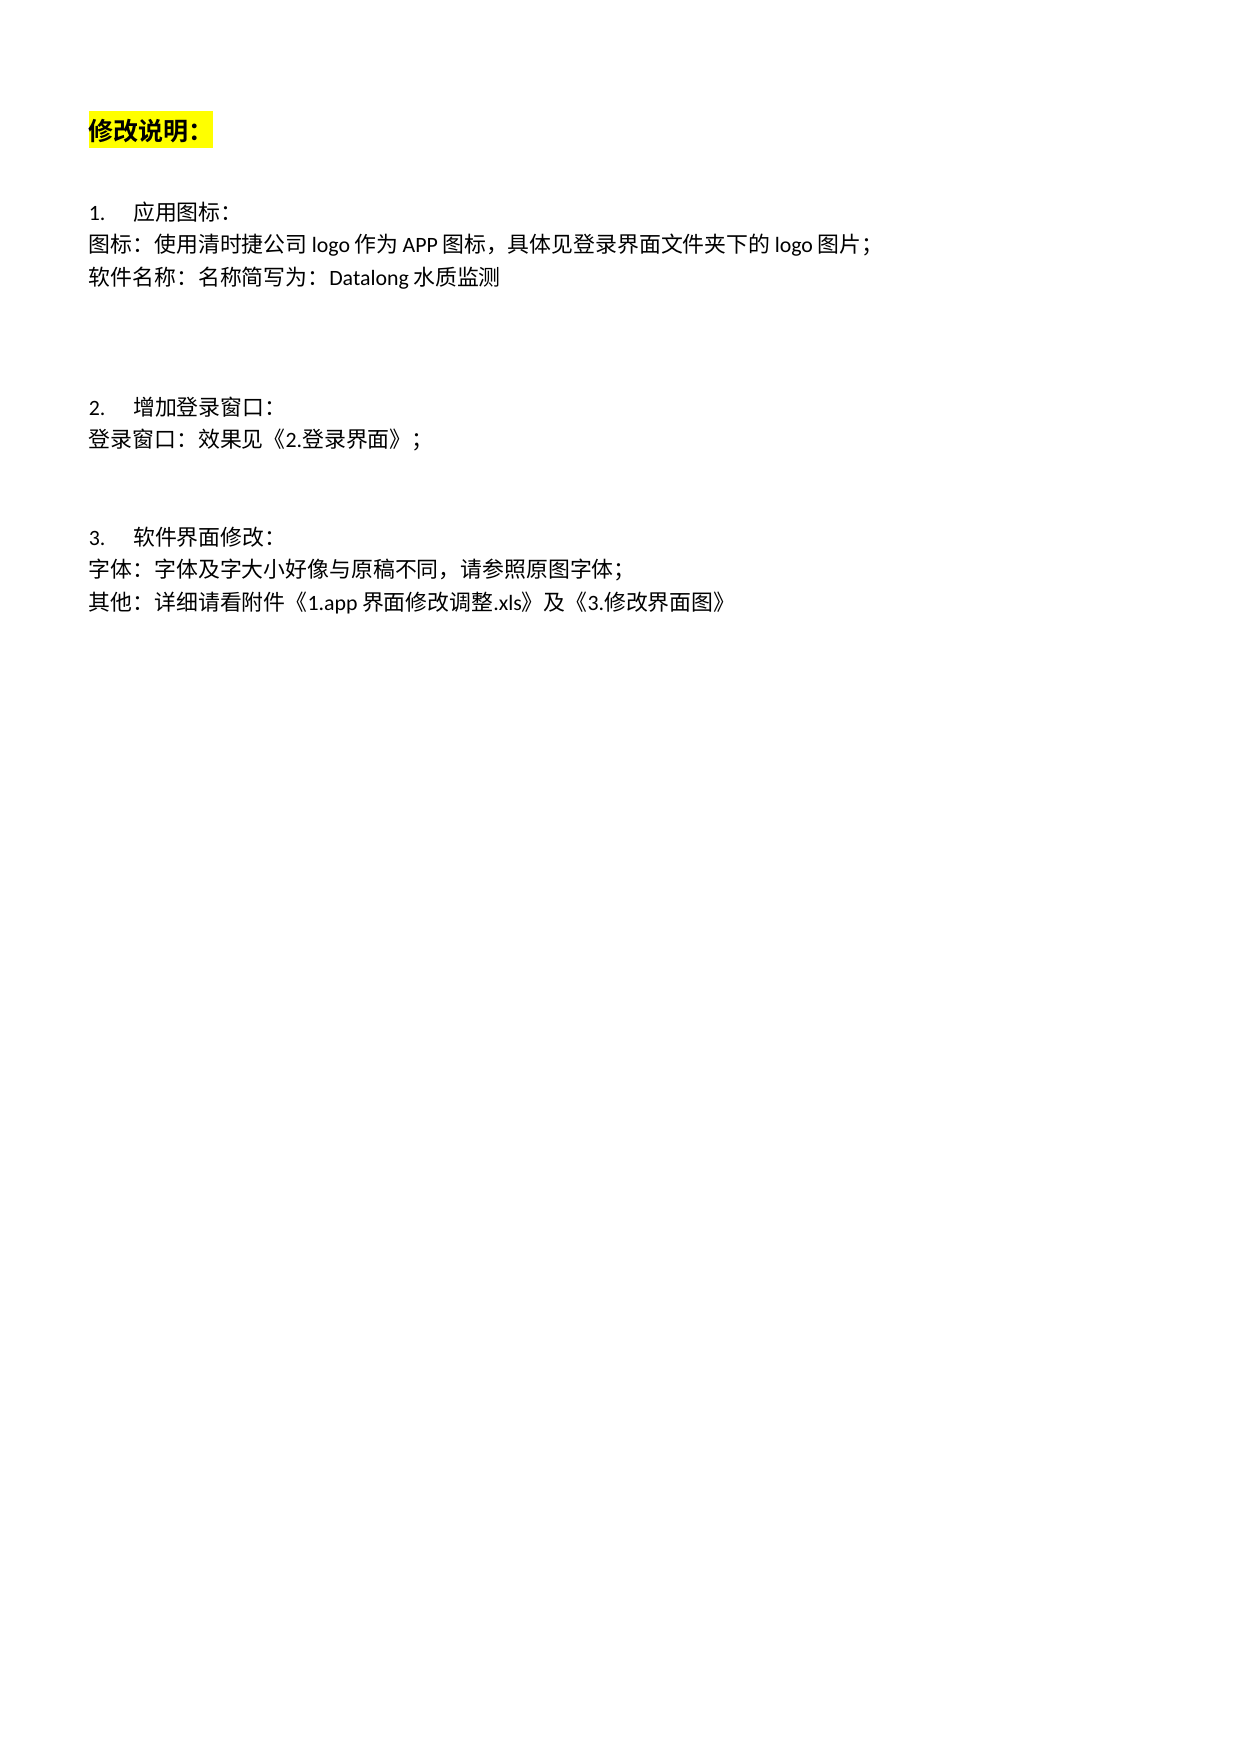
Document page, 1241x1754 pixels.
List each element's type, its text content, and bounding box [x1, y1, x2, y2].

list 字体：字体及字大小好像与原稿不同，请参照原图字体； [88, 552, 1152, 584]
list 应用图标： [88, 194, 1152, 227]
text 软件名称：名称简写为：Datalong水质监测 [88, 259, 1152, 292]
text 登录窗口：效果见《2.登录界面》； [88, 422, 1152, 454]
list 软件界面修改： [88, 519, 1152, 552]
list 其他：详细请看附件《1.app界面修改调整.xls》及《3.修改界面图》 [88, 584, 1152, 617]
list 增加登录窗口： [88, 389, 1152, 422]
text 图标：使用清时捷公司logo作为APP图标，具体见登录界面文件夹下的logo图片； [88, 227, 1152, 259]
text 修改说明： [88, 97, 1152, 162]
